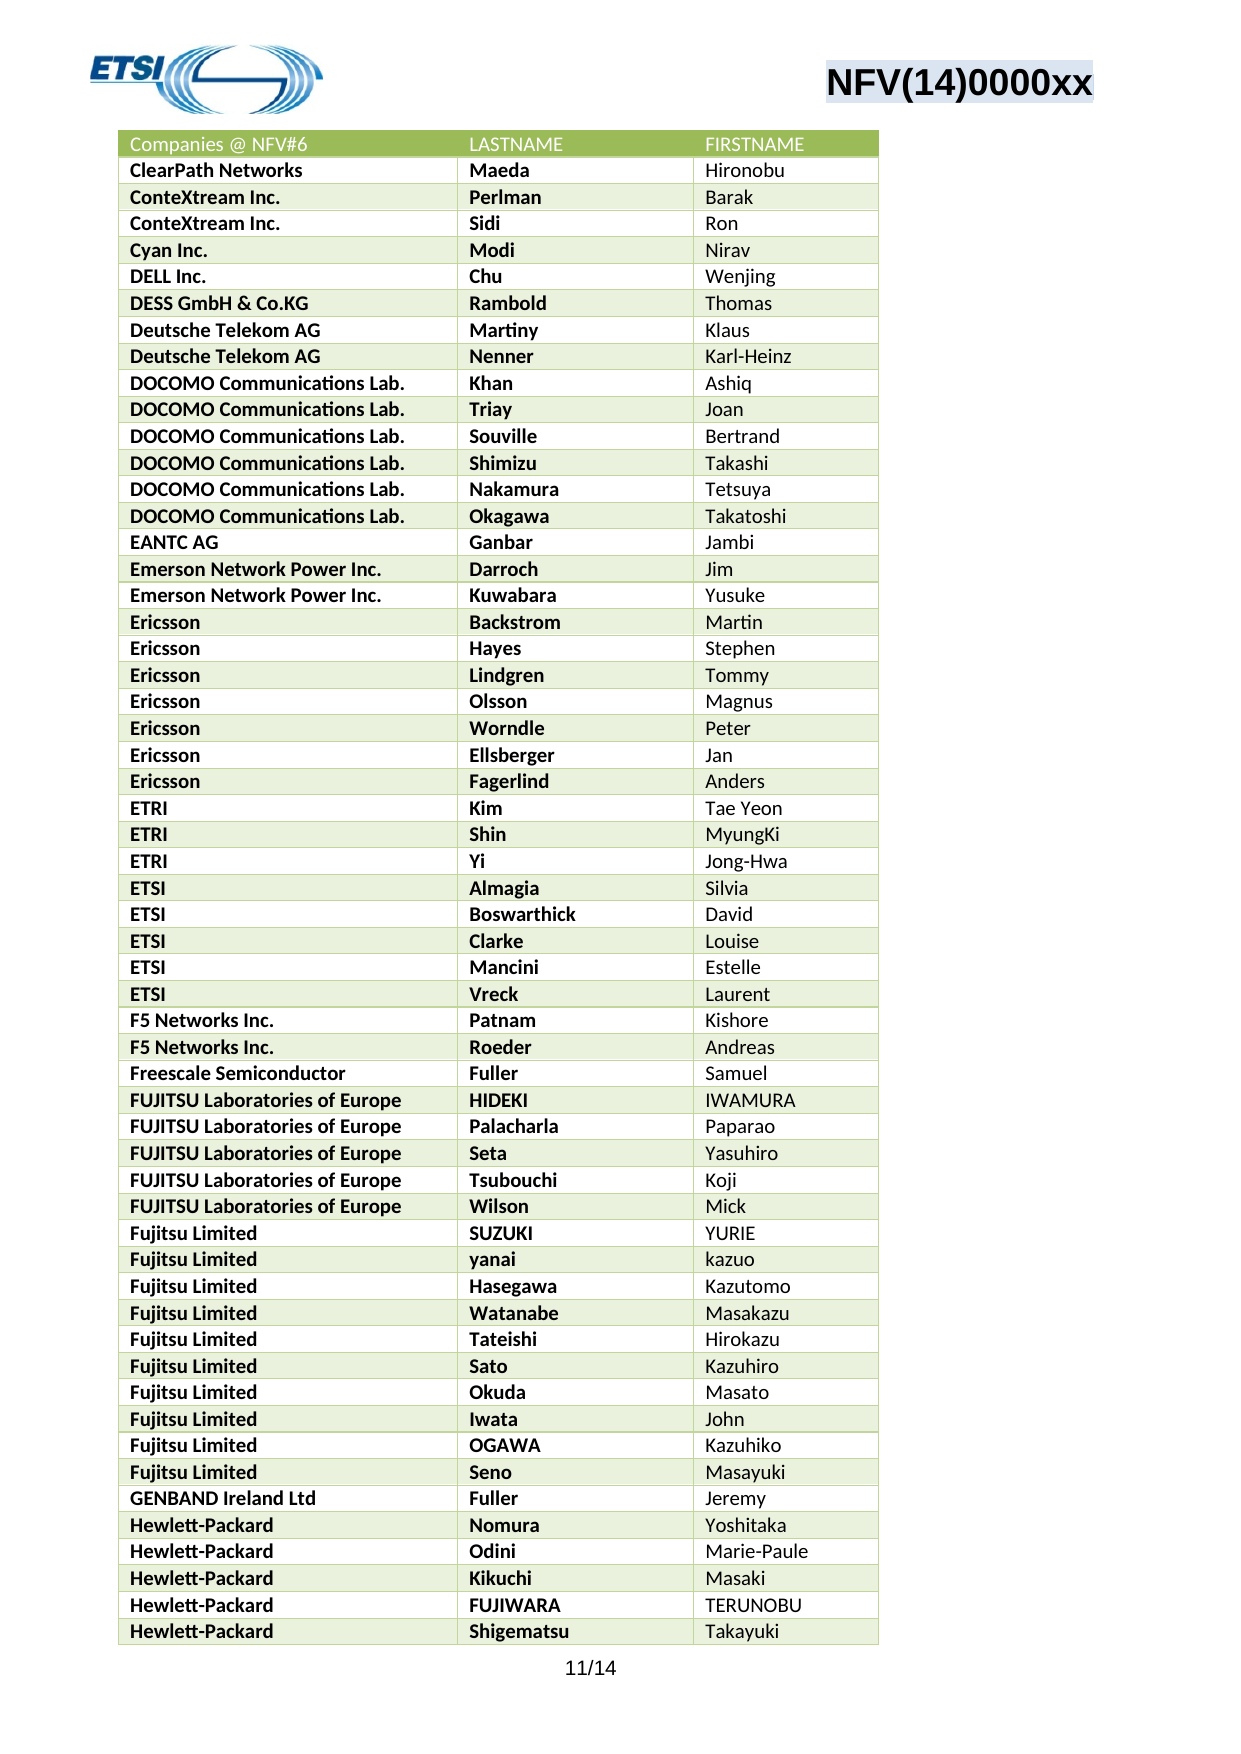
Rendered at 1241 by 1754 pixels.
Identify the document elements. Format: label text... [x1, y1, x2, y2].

table_cell Ericsson [119, 636, 457, 661]
table_cell Shin [458, 822, 693, 847]
table_cell Fagerlind [458, 769, 693, 794]
table_cell Jan [694, 742, 878, 767]
table_cell ConteXtream Inc. [119, 211, 457, 236]
table_cell FUJITSU Laboratories of Europe [119, 1167, 457, 1192]
table_cell Kikuchi [458, 1565, 693, 1591]
table_cell Hirokazu [694, 1326, 878, 1352]
table_cell F5 Networks Inc. [119, 1008, 457, 1033]
table_cell Shimizu [458, 450, 693, 475]
table_cell Wenjing [694, 264, 878, 289]
table_cell Yusuke [694, 583, 878, 608]
table_cell Maeda [458, 158, 693, 183]
table_cell kazuo [694, 1247, 878, 1272]
table_cell Martin [694, 609, 878, 634]
table_cell FUJITSU Laboratories of Europe [119, 1140, 457, 1166]
table_cell Okagawa [458, 503, 693, 528]
table_cell Fujitsu Limited [119, 1379, 457, 1405]
table_cell DESS GmbH & Co.KG [119, 290, 457, 316]
table_cell Magnus [694, 689, 878, 714]
table_cell YURIE [694, 1220, 878, 1246]
table_cell Kishore [694, 1008, 878, 1033]
table_cell Masayuki [694, 1459, 878, 1484]
table_cell Tetsuya [694, 476, 878, 502]
table_cell Jong-Hwa [694, 848, 878, 874]
table_cell Patnam [458, 1008, 693, 1033]
table_cell Backstrom [458, 609, 693, 634]
table_cell Hewlett-Packard [119, 1565, 457, 1591]
table_cell Ericsson [119, 689, 457, 714]
table_cell IWAMURA [694, 1087, 878, 1113]
table_cell Khan [458, 370, 693, 396]
table_cell Hayes [458, 636, 693, 661]
table_cell Fujitsu Limited [119, 1220, 457, 1246]
table_cell Odini [458, 1539, 693, 1564]
table_cell Triay [458, 397, 693, 422]
table_cell Fujitsu Limited [119, 1326, 457, 1352]
table_cell DOCOMO Communications Lab. [119, 450, 457, 475]
table_cell Hewlett-Packard [119, 1592, 457, 1617]
table_cell Martiny [458, 317, 693, 342]
table_cell FUJITSU Laboratories of Europe [119, 1194, 457, 1219]
table_cell yanai [458, 1247, 693, 1272]
table_cell Laurent [694, 981, 878, 1006]
table_cell Masato [694, 1379, 878, 1405]
table_cell DOCOMO Communications Lab. [119, 476, 457, 502]
table_cell Rambold [458, 290, 693, 316]
table_cell Fujitsu Limited [119, 1247, 457, 1272]
table_cell Tateishi [458, 1326, 693, 1352]
table_cell MyungKi [694, 822, 878, 847]
table_cell Masakazu [694, 1300, 878, 1325]
table_header FIRSTNAME [694, 131, 878, 156]
table_cell Iwata [458, 1406, 693, 1431]
table_cell Tsubouchi [458, 1167, 693, 1192]
table_cell Kuwabara [458, 583, 693, 608]
table_cell Louise [694, 928, 878, 953]
table_cell Ron [694, 211, 878, 236]
table_cell DOCOMO Communications Lab. [119, 423, 457, 449]
table_cell SUZUKI [458, 1220, 693, 1246]
table_cell Shigematsu [458, 1619, 693, 1644]
table_cell FUJIWARA [458, 1592, 693, 1617]
table_cell Perlman [458, 184, 693, 209]
table_cell ETRI [119, 848, 457, 874]
table_cell Silvia [694, 875, 878, 900]
table_cell DOCOMO Communications Lab. [119, 370, 457, 396]
table_cell Yasuhiro [694, 1140, 878, 1166]
table_cell Emerson Network Power Inc. [119, 583, 457, 608]
table_cell Olsson [458, 689, 693, 714]
table_cell Hasegawa [458, 1273, 693, 1299]
table_header Companies @ NFV#6 [119, 131, 457, 156]
table_cell TERUNOBU [694, 1592, 878, 1617]
table_cell Ganbar [458, 529, 693, 555]
table_cell Stephen [694, 636, 878, 661]
table_cell Tae Yeon [694, 795, 878, 821]
table_cell Kazuhiro [694, 1353, 878, 1378]
table_cell Fuller [458, 1486, 693, 1511]
table_cell Kazuhiko [694, 1433, 878, 1458]
table_cell Boswarthick [458, 901, 693, 927]
table_cell Vreck [458, 981, 693, 1006]
table_cell ETSI [119, 875, 457, 900]
table_cell Takayuki [694, 1619, 878, 1644]
table_cell Klaus [694, 317, 878, 342]
table_cell DOCOMO Communications Lab. [119, 503, 457, 528]
table_cell Nirav [694, 237, 878, 263]
table_cell Souville [458, 423, 693, 449]
table_cell EANTC AG [119, 529, 457, 555]
table_cell Samuel [694, 1061, 878, 1086]
table_cell David [694, 901, 878, 927]
table_cell Roeder [458, 1034, 693, 1059]
table_cell Takatoshi [694, 503, 878, 528]
table_cell Ericsson [119, 609, 457, 634]
table_cell HIDEKI [458, 1087, 693, 1113]
table_cell Mancini [458, 954, 693, 980]
table_cell ConteXtream Inc. [119, 184, 457, 209]
table_cell ClearPath Networks [119, 158, 457, 183]
table_cell Fujitsu Limited [119, 1406, 457, 1431]
table_cell Ericsson [119, 662, 457, 688]
table_cell Paparao [694, 1114, 878, 1139]
table_cell Barak [694, 184, 878, 209]
table_cell Watanabe [458, 1300, 693, 1325]
table_cell Ericsson [119, 769, 457, 794]
table_cell Clarke [458, 928, 693, 953]
table_cell Fuller [458, 1061, 693, 1086]
table_cell Fujitsu Limited [119, 1300, 457, 1325]
table_cell Masaki [694, 1565, 878, 1591]
table_cell Modi [458, 237, 693, 263]
table_cell ETSI [119, 901, 457, 927]
table_cell Kazutomo [694, 1273, 878, 1299]
table_cell Wilson [458, 1194, 693, 1219]
picture [88, 44, 323, 113]
table_cell FUJITSU Laboratories of Europe [119, 1114, 457, 1139]
table_cell Mick [694, 1194, 878, 1219]
table_cell Hewlett-Packard [119, 1539, 457, 1564]
table_cell F5 Networks Inc. [119, 1034, 457, 1059]
table_cell Ericsson [119, 742, 457, 767]
table_cell ETSI [119, 954, 457, 980]
table_cell Lindgren [458, 662, 693, 688]
table_cell Yi [458, 848, 693, 874]
table_cell Fujitsu Limited [119, 1459, 457, 1484]
table_cell Fujitsu Limited [119, 1273, 457, 1299]
table_cell Andreas [694, 1034, 878, 1059]
table_cell Nomura [458, 1512, 693, 1538]
table_cell Worndle [458, 715, 693, 741]
table_cell ETRI [119, 822, 457, 847]
table_cell Koji [694, 1167, 878, 1192]
table_cell ETSI [119, 928, 457, 953]
table_cell Sidi [458, 211, 693, 236]
table_cell Fujitsu Limited [119, 1433, 457, 1458]
table_cell Hironobu [694, 158, 878, 183]
table_cell Yoshitaka [694, 1512, 878, 1538]
table_cell Joan [694, 397, 878, 422]
table_header LASTNAME [458, 131, 693, 156]
table_cell ETSI [119, 981, 457, 1006]
table_cell Hewlett-Packard [119, 1512, 457, 1538]
table_cell Jim [694, 556, 878, 581]
table_cell Seta [458, 1140, 693, 1166]
table_cell Karl-Heinz [694, 344, 878, 369]
table_cell Nenner [458, 344, 693, 369]
table_cell Ellsberger [458, 742, 693, 767]
table_cell Cyan Inc. [119, 237, 457, 263]
table_cell Palacharla [458, 1114, 693, 1139]
table_cell Sato [458, 1353, 693, 1378]
table_cell Thomas [694, 290, 878, 316]
table_cell Marie-Paule [694, 1539, 878, 1564]
table_cell Chu [458, 264, 693, 289]
table_cell Estelle [694, 954, 878, 980]
table_cell Bertrand [694, 423, 878, 449]
table_cell Kim [458, 795, 693, 821]
table_cell Jambi [694, 529, 878, 555]
table_cell Peter [694, 715, 878, 741]
table_cell Seno [458, 1459, 693, 1484]
table_cell Emerson Network Power Inc. [119, 556, 457, 581]
table_cell Nakamura [458, 476, 693, 502]
table_cell Ashiq [694, 370, 878, 396]
table_cell Jeremy [694, 1486, 878, 1511]
table_cell Hewlett-Packard [119, 1619, 457, 1644]
table_cell Anders [694, 769, 878, 794]
table_cell DELL Inc. [119, 264, 457, 289]
table_cell Almagia [458, 875, 693, 900]
table_cell John [694, 1406, 878, 1431]
table_cell Ericsson [119, 715, 457, 741]
table_cell GENBAND Ireland Ltd [119, 1486, 457, 1511]
table_cell Okuda [458, 1379, 693, 1405]
table_cell Tommy [694, 662, 878, 688]
table_cell FUJITSU Laboratories of Europe [119, 1087, 457, 1113]
table_cell Freescale Semiconductor [119, 1061, 457, 1086]
table_cell Deutsche Telekom AG [119, 317, 457, 342]
table_cell Fujitsu Limited [119, 1353, 457, 1378]
table_cell Takashi [694, 450, 878, 475]
table_cell DOCOMO Communications Lab. [119, 397, 457, 422]
table_cell ETRI [119, 795, 457, 821]
table_cell Darroch [458, 556, 693, 581]
table_cell OGAWA [458, 1433, 693, 1458]
table_cell Deutsche Telekom AG [119, 344, 457, 369]
